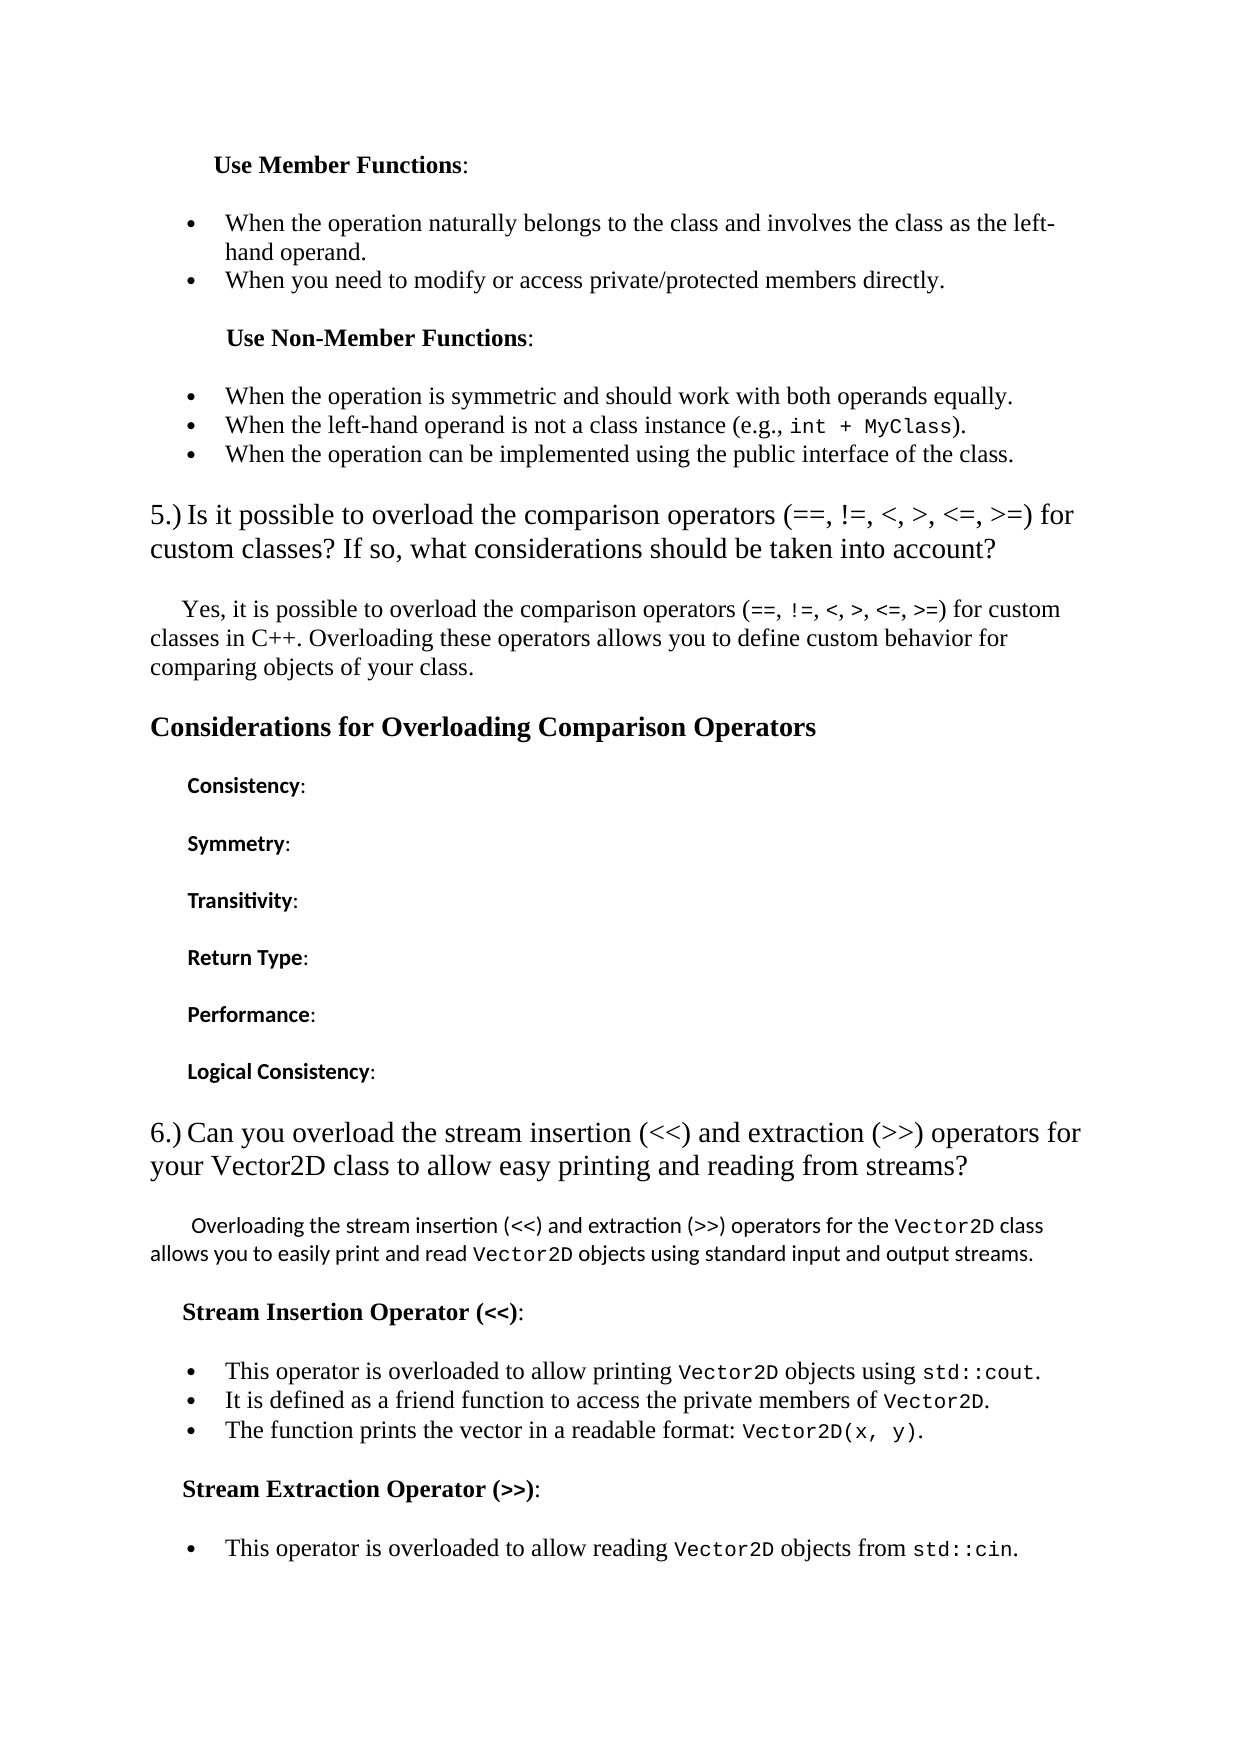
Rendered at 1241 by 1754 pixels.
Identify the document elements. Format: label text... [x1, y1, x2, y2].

list When the left-hand operand is not a class instance (e.g., int + MyClass). [187, 410, 1090, 439]
list The function prints the vector in a readable format: Vector2D(x, y). [187, 1415, 1090, 1445]
text 5.) Is it possible to overload the comparison operators (==, !=, <, >, <=, >=) for custom classes? If so, what considerations should be taken into account? [150, 497, 1090, 564]
text Consistency: [187, 772, 1090, 799]
list It is defined as a friend function to access the private members of Vector2D. [187, 1386, 1090, 1415]
subtitle Considerations for Overloading Comparison Operators [150, 710, 1090, 742]
text Symmetry: [187, 829, 1090, 857]
list When the operation can be implemented using the public interface of the class. [187, 439, 1090, 468]
list When you need to modify or access private/protected members directly. [187, 265, 1090, 294]
text Logical Consistency: [187, 1057, 1090, 1086]
list When the operation naturally belongs to the class and involves the class as the left-hand operand. [187, 208, 1090, 265]
text Return Type: [187, 943, 1090, 971]
text Yes, it is possible to overload the comparison operators (==, !=, <, >, <=, >=) for custom classes in C++. Overloading these operators allows you to define custom behavior for comparing objects of your class. [150, 594, 1090, 681]
text 6.) Can you overload the stream insertion (<<) and extraction (>>) operators for your Vector2D class to allow easy printing and reading from streams? [150, 1115, 1090, 1182]
list When the operation is symmetric and should work with both operands equally. [187, 381, 1090, 410]
text  Stream Insertion Operator (<<): [150, 1297, 1090, 1327]
list This operator is overloaded to allow reading Vector2D objects from std::cin. [187, 1533, 1090, 1562]
text  Use Member Functions: [150, 150, 1090, 179]
text Transitivity: [187, 886, 1090, 914]
list This operator is overloaded to allow printing Vector2D objects using std::cout. [187, 1356, 1090, 1386]
text  Stream Extraction Operator (>>): [150, 1474, 1090, 1503]
text Performance: [187, 1000, 1090, 1028]
text  Use Non-Member Functions: [150, 323, 1090, 352]
text Overloading the stream insertion (<<) and extraction (>>) operators for the Vector2D class allows you to easily print and read Vector2D objects using standard input and output streams. [150, 1211, 1090, 1268]
